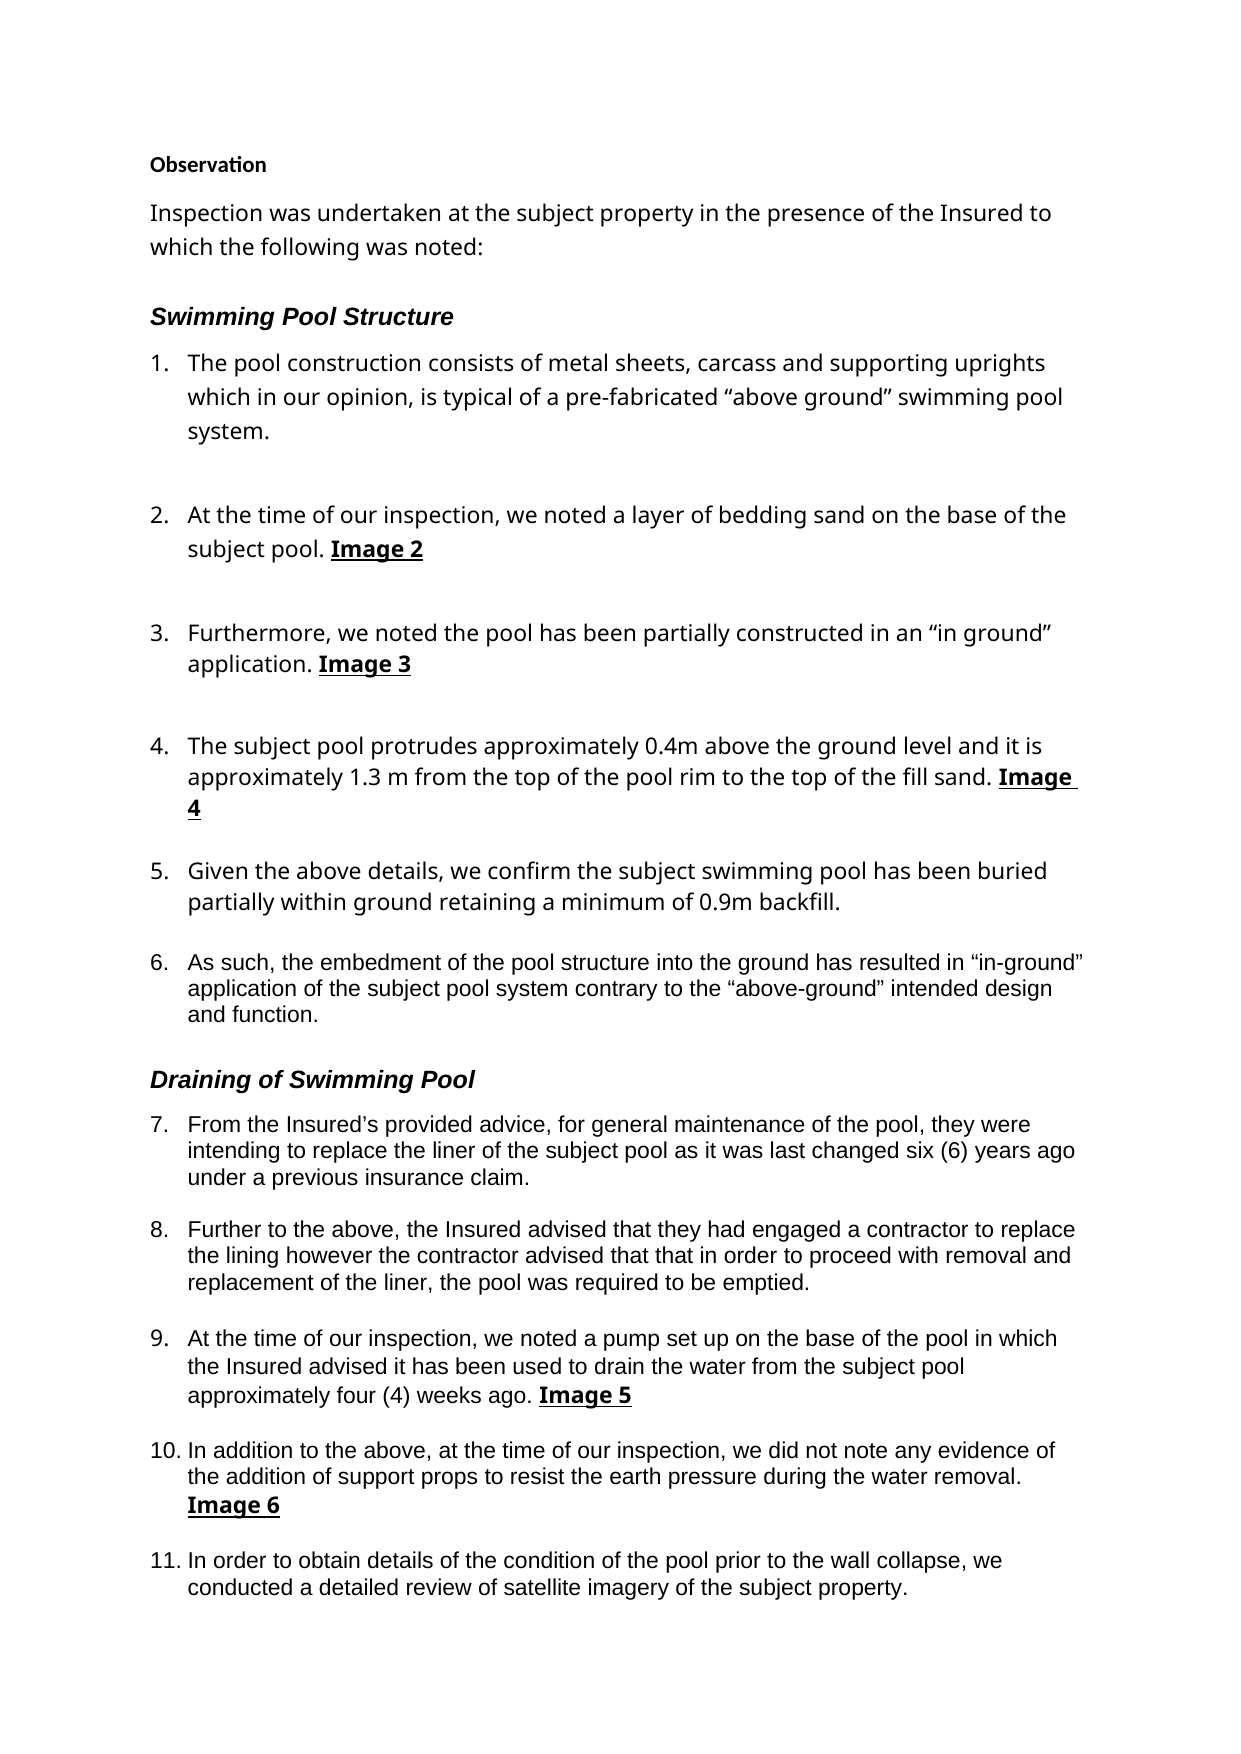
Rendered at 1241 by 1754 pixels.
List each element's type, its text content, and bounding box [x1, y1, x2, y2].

list At the time of our inspection, we noted a pump set up on the base of the pool in which the Insured advised it has been used to drain the water from the subject pool approximately four (4) weeks ago. Image 5 [150, 1322, 1090, 1410]
text Inspection was undertaken at the subject property in the presence of the Insured to which the following was noted: [150, 197, 1090, 262]
text Observation [150, 150, 1090, 178]
list In order to obtain details of the condition of the pool prior to the wall collapse, we conducted a detailed review of satellite imagery of the subject property. [150, 1547, 1090, 1600]
subtitle Draining of Swimming Pool [150, 1065, 1090, 1094]
list In addition to the above, at the time of our inspection, we did not note any evidence of the addition of support props to resist the earth pressure during the water removal. Image 6 [150, 1437, 1090, 1521]
list Given the above details, we confirm the subject swimming pool has been buried partially within ground retaining a minimum of 0.9m backfill. [150, 855, 1090, 917]
list At the time of our inspection, we noted a layer of bedding sand on the base of the subject pool. Image 2 [150, 499, 1090, 564]
list From the Insured’s provided advice, for general maintenance of the pool, they were intending to replace the liner of the subject pool as it was last changed six (6) years ago under a previous insurance claim. [150, 1111, 1090, 1190]
list The pool construction consists of metal sheets, carcass and supporting uprights which in our opinion, is typical of a pre-fabricated “above ground” swimming pool system. [150, 347, 1090, 446]
list Further to the above, the Insured advised that they had engaged a contractor to replace the lining however the contractor advised that that in order to proceed with removal and replacement of the liner, the pool was required to be emptied. [150, 1216, 1090, 1295]
list As such, the embedment of the pool structure into the ground has resulted in “in-ground” application of the subject pool system contrary to the “above-ground” intended design and function. [150, 949, 1090, 1028]
subtitle Swimming Pool Structure [150, 302, 1090, 331]
list The subject pool protrudes approximately 0.4m above the ground level and it is approximately 1.3 m from the top of the pool rim to the top of the fill sand. Image 4 [150, 730, 1090, 824]
list Furthermore, we noted the pool has been partially constructed in an “in ground” application. Image 3 [150, 617, 1090, 679]
